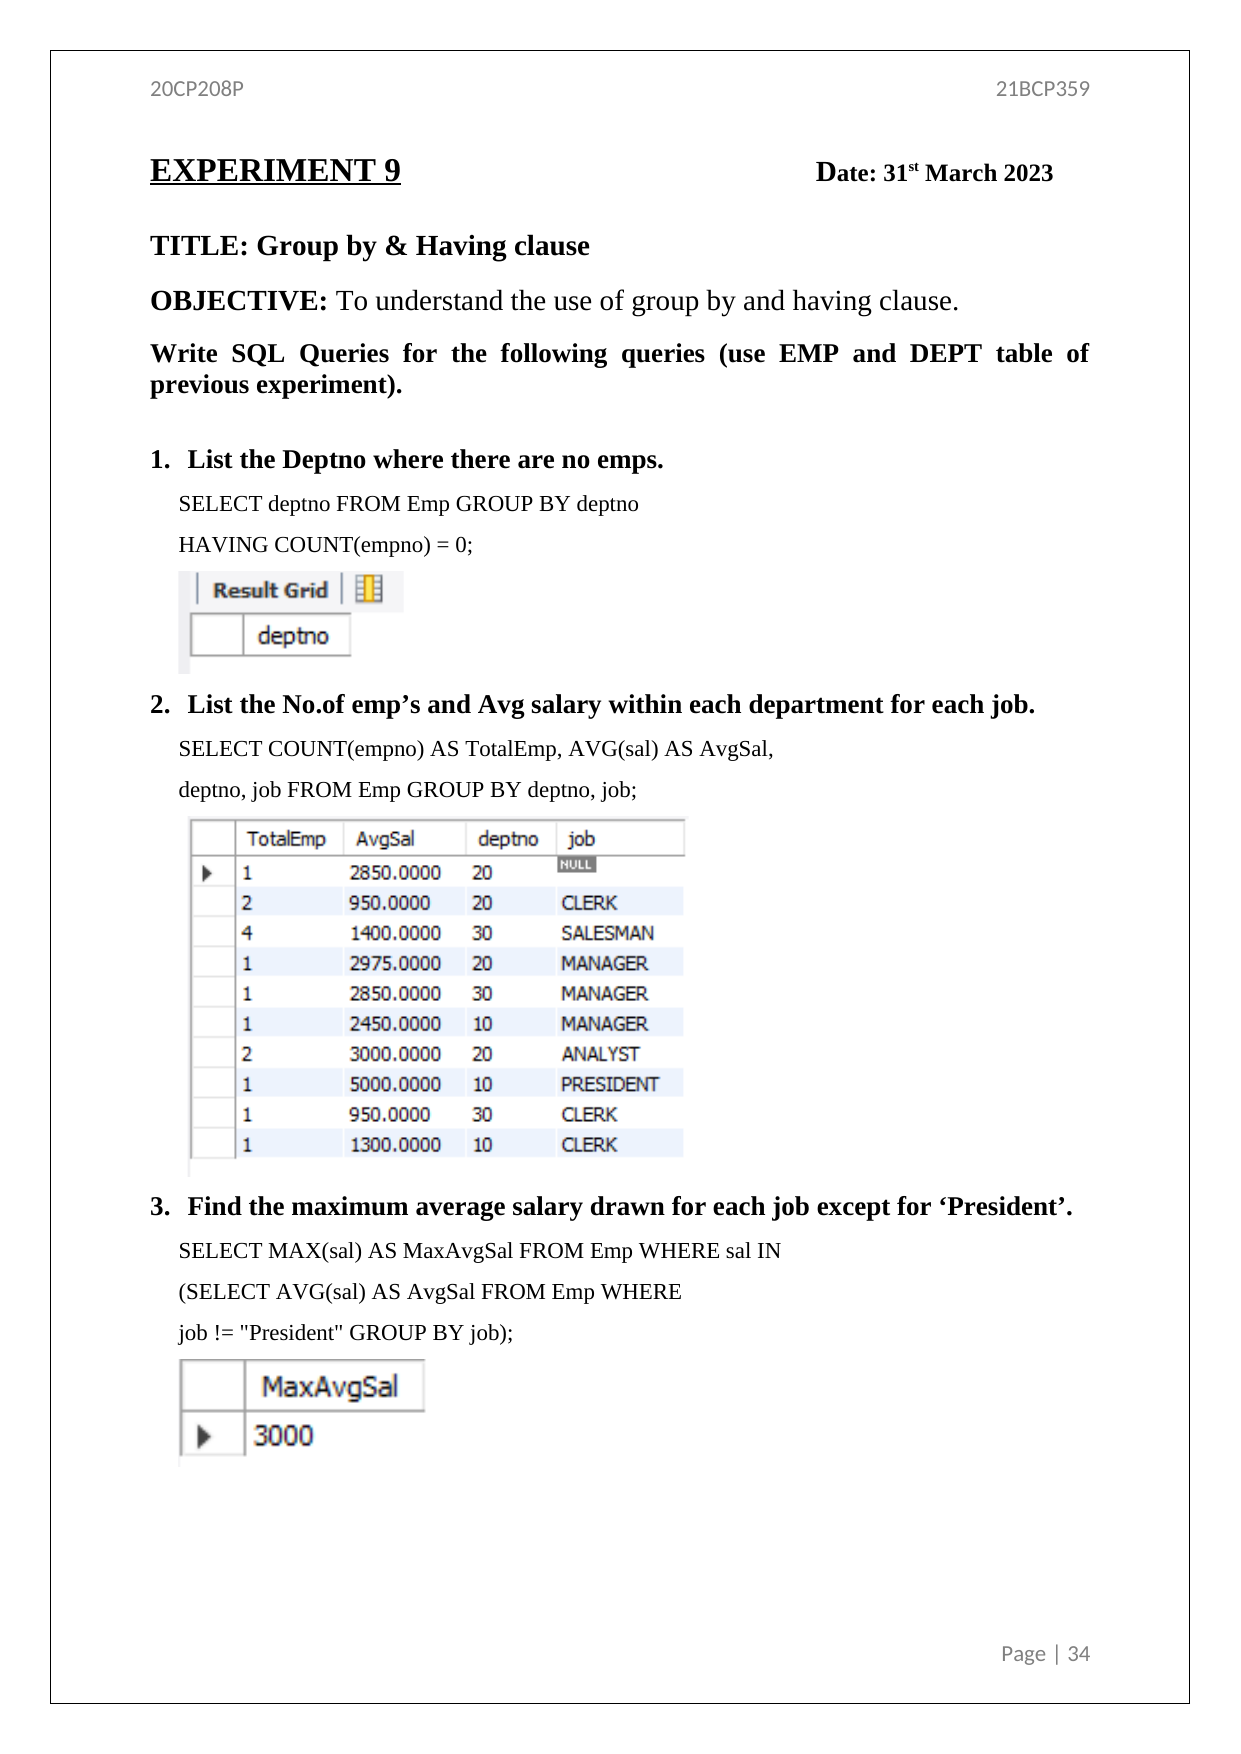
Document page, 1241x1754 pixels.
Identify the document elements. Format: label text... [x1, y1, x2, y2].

text HAVING COUNT(empno) = 0; [178, 531, 1029, 557]
picture [178, 1359, 440, 1467]
list List the No.of emp’s and Avg salary within each department for each job. [150, 688, 1090, 719]
text OBJECTIVE: To understand the use of group by and having clause. [150, 283, 1090, 316]
text SELECT MAX(sal) AS MaxAvgSal FROM Emp WHERE sal IN [178, 1237, 1029, 1263]
text SELECT deptno FROM Emp GROUP BY deptno [178, 490, 1029, 516]
text TITLE: Group by & Having clause [150, 228, 1090, 262]
text SELECT COUNT(empno) AS TotalEmp, AVG(sal) AS AvgSal, [178, 735, 1029, 761]
text job != "President" GROUP BY job); [178, 1319, 1029, 1345]
text EXPERIMENT 9 Date: 31st March 2023 [150, 150, 1090, 188]
list Find the maximum average salary drawn for each job except for ‘President’. [150, 1191, 1090, 1222]
picture [178, 571, 404, 674]
picture [187, 816, 689, 1177]
list List the Deptno where there are no emps. [150, 443, 1090, 474]
text (SELECT AVG(sal) AS AvgSal FROM Emp WHERE [178, 1278, 1029, 1304]
text deptno, job FROM Emp GROUP BY deptno, job; [178, 776, 1029, 802]
text Write SQL Queries for the following queries (use EMP and DEPT table of previous experiment). [150, 337, 1090, 399]
